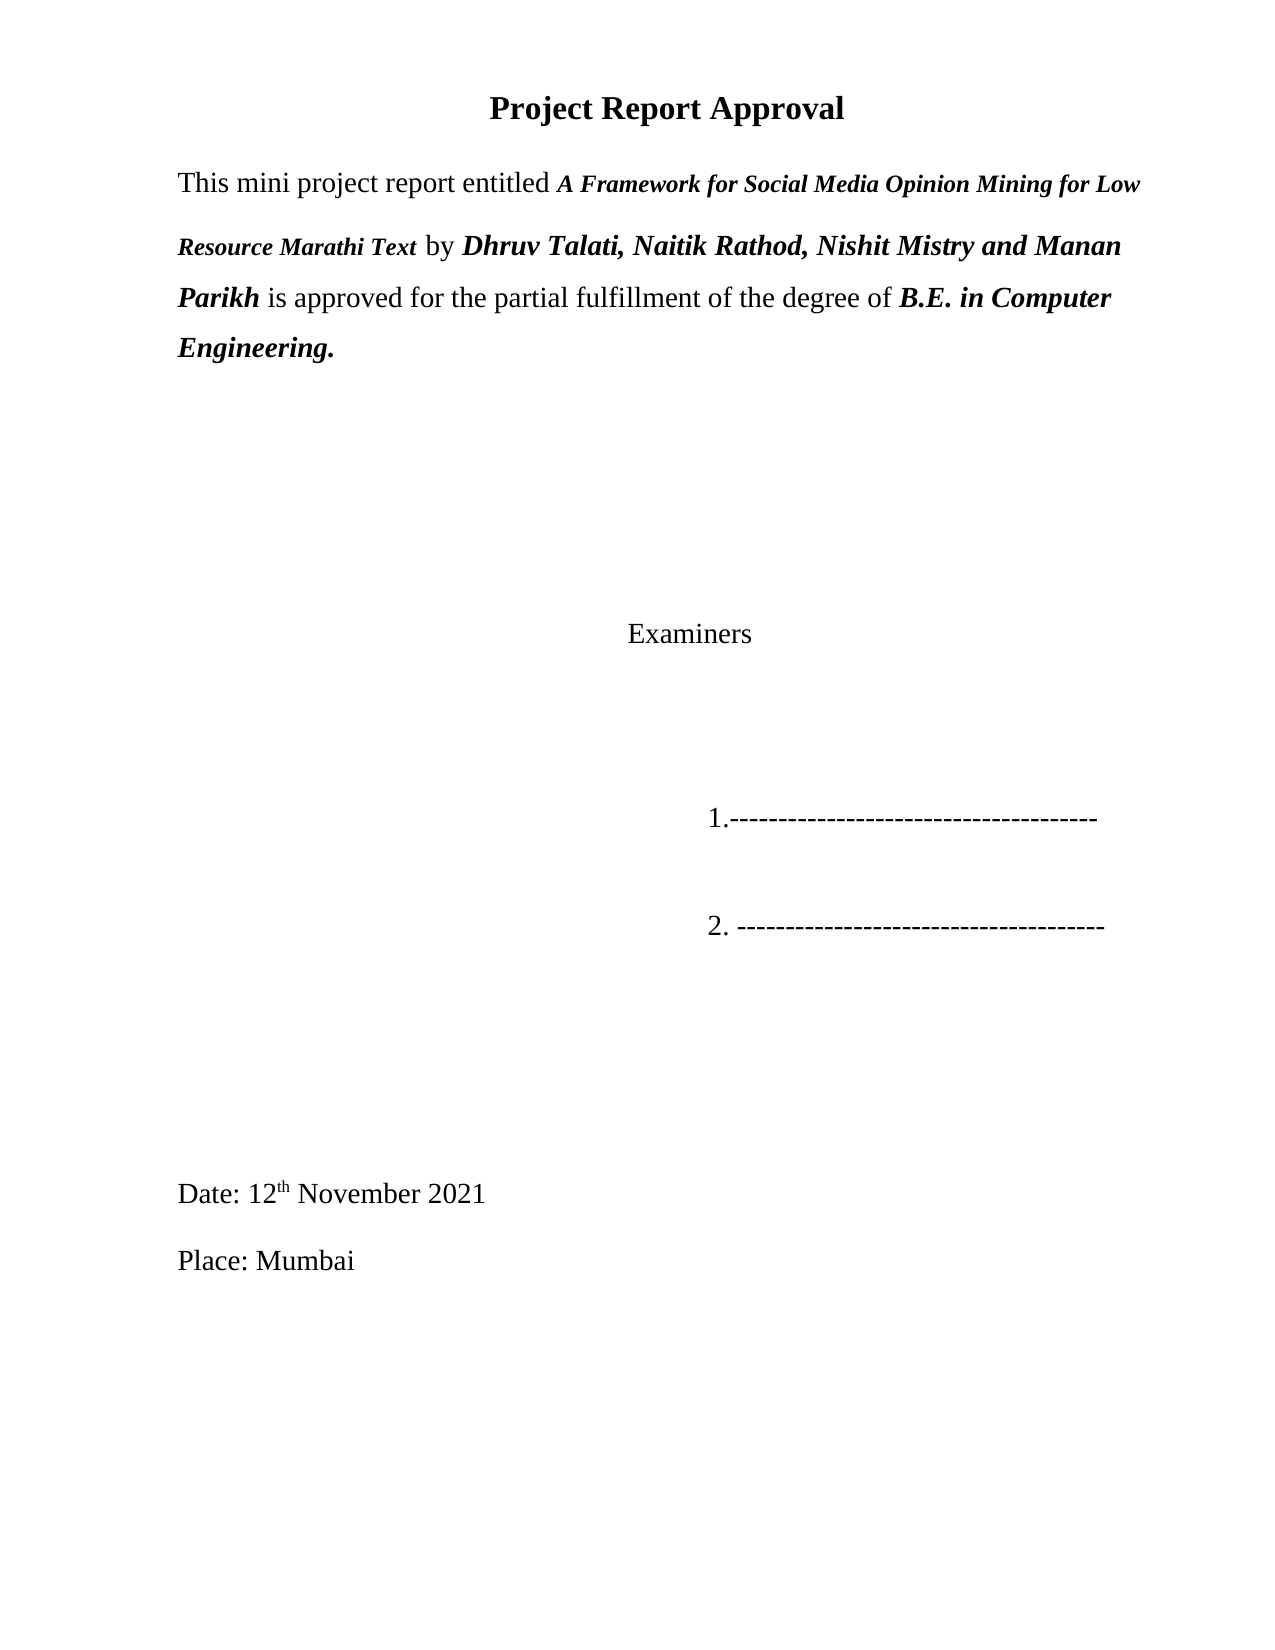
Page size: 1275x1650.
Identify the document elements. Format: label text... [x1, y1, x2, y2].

text Project Report Approval [177, 89, 1157, 127]
text This mini project report entitled A Framework for Social Media Opinion Mining for Low Resource Marathi Text by Dhruv Talati, Naitik Rathod, Nishit Mistry and Manan Parikh is approved for the partial fulfillment of the degree of B.E. in Computer Engineering. [177, 165, 1157, 364]
text Place: Mumbai [177, 1243, 1157, 1277]
text Date: 12th November 2021 [177, 1176, 1157, 1210]
text Examiners [552, 616, 1157, 649]
text 2. -------------------------------------- [552, 908, 1157, 942]
text 1.-------------------------------------- [627, 800, 1157, 834]
